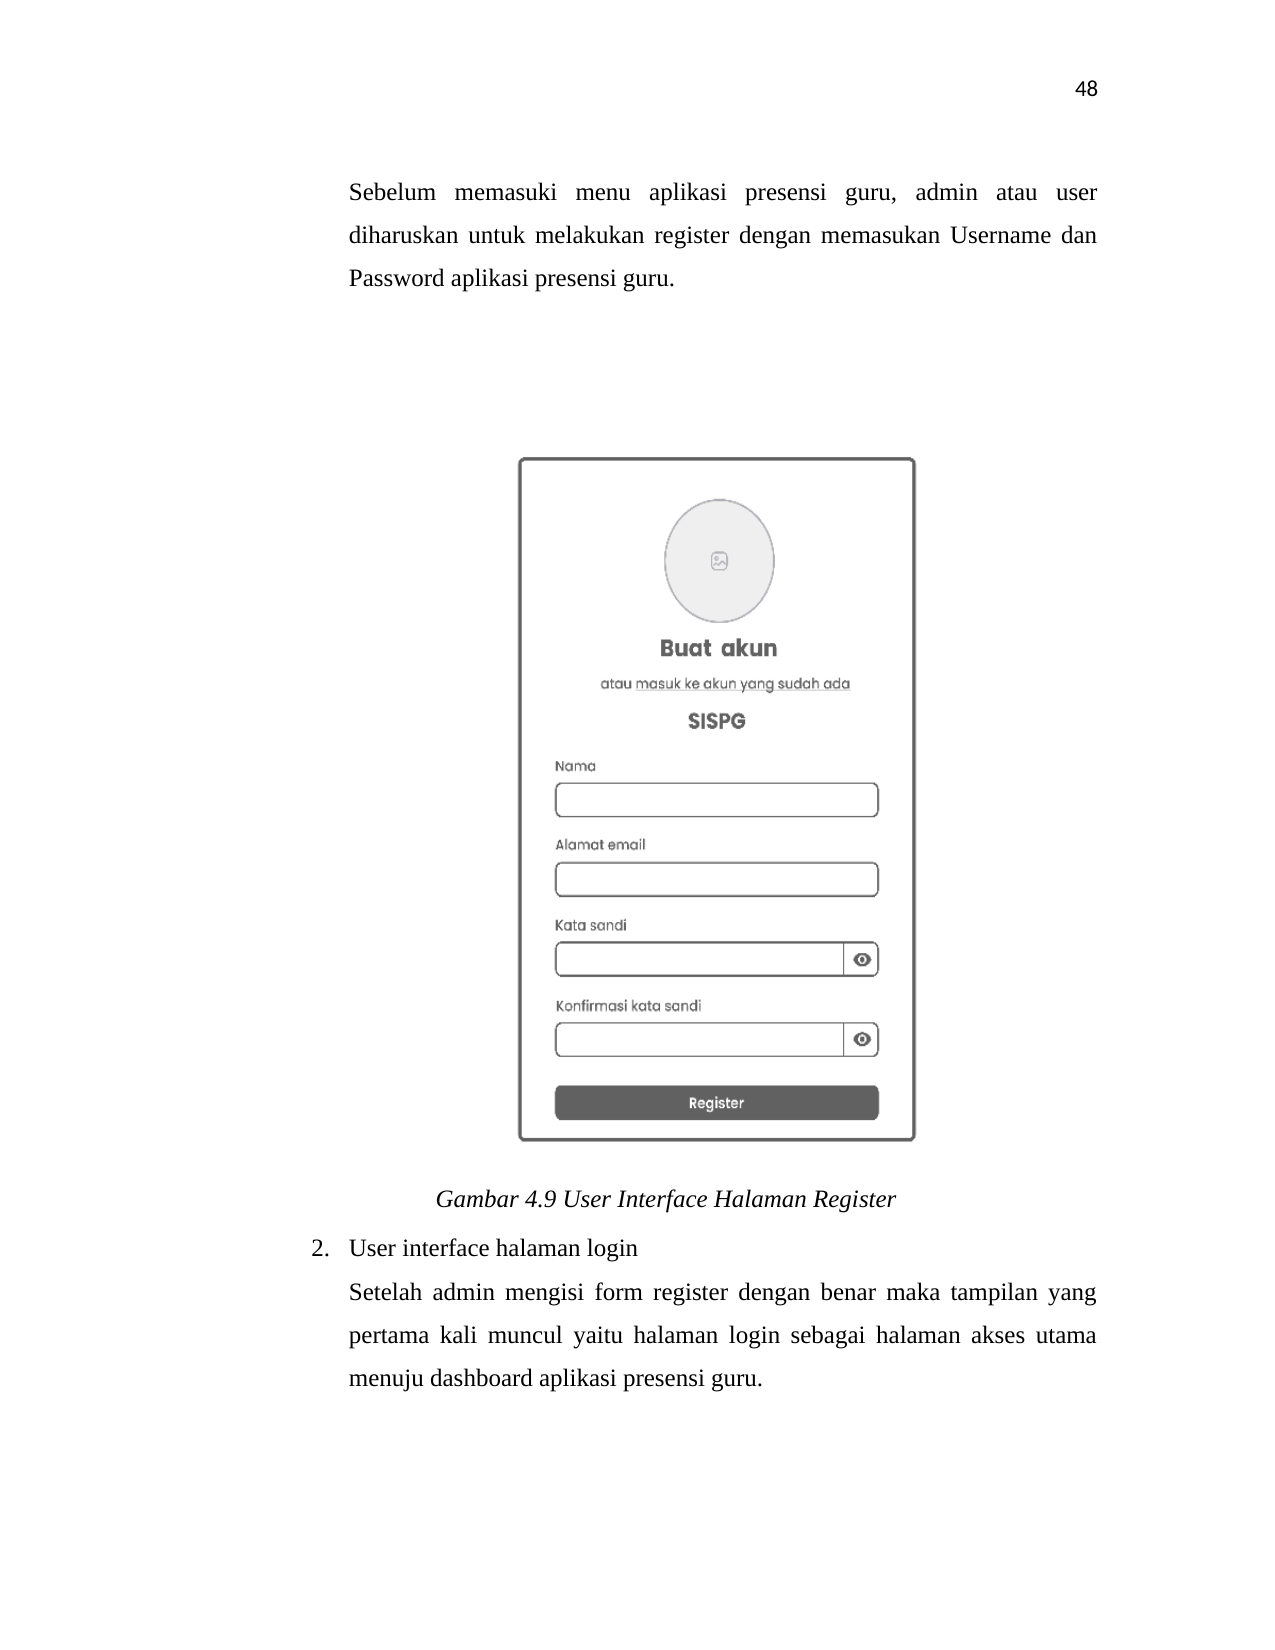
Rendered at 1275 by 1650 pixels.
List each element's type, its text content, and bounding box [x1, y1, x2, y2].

picture [328, 348, 1065, 1150]
text Gambar 4.9 User Interface Halaman Register [236, 1184, 1098, 1213]
list User interface halaman login [311, 1233, 1098, 1262]
list Setelah admin mengisi form register dengan benar maka tampilan yang pertama kali muncul yaitu halaman login sebagai halaman akses utama menuju dashboard aplikasi presensi guru. [349, 1277, 1098, 1392]
list Sebelum memasuki menu aplikasi presensi guru, admin atau user diharuskan untuk melakukan register dengan memasukan Username dan Password aplikasi presensi guru. [349, 177, 1098, 292]
